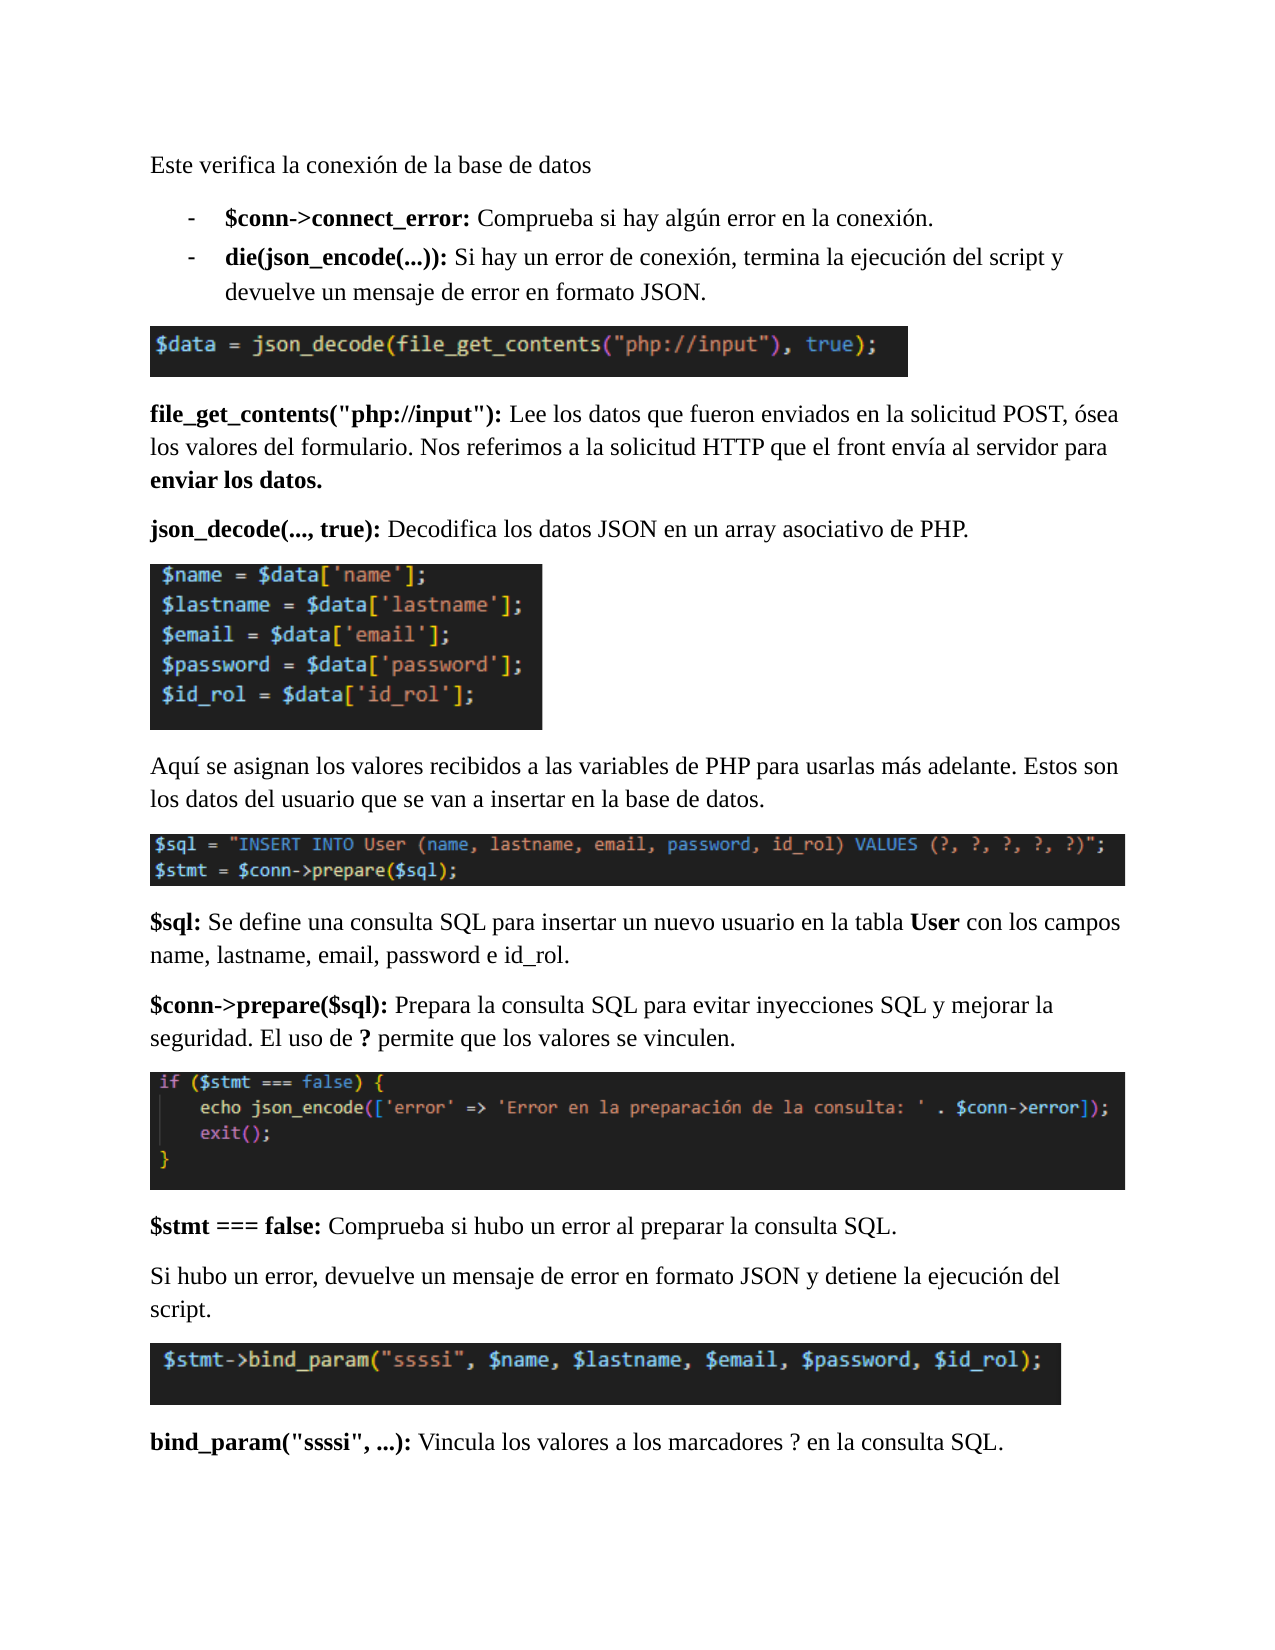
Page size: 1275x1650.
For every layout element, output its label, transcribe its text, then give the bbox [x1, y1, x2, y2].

picture [150, 326, 908, 377]
list $conn->connect_error: Comprueba si hay algún error en la conexión. [187, 200, 1125, 234]
picture [150, 564, 543, 730]
list die(json_encode(...)): Si hay un error de conexión, termina la ejecución del script y devuelve un mensaje de error en formato JSON. [187, 239, 1125, 306]
text bind_param("ssssi", ...): Vincula los valores a los marcadores ? en la consulta SQL. [150, 1427, 1125, 1455]
text Aquí se asignan los valores recibidos a las variables de PHP para usarlas más adelante. Estos son los datos del usuario que se van a insertar en la base de datos. [150, 751, 1125, 813]
text Este verifica la conexión de la base de datos [150, 150, 1125, 179]
text $conn->prepare($sql): Prepara la consulta SQL para evitar inyecciones SQL y mejorar la seguridad. El uso de ? permite que los valores se vinculen. [150, 990, 1125, 1052]
text file_get_contents("php://input"): Lee los datos que fueron enviados en la solicitud POST, ósea los valores del formulario. Nos referimos a la solicitud HTTP que el front envía al servidor para enviar los datos. [150, 399, 1125, 493]
picture [150, 834, 1125, 886]
text $stmt === false: Comprueba si hubo un error al preparar la consulta SQL. [150, 1211, 1125, 1240]
text json_decode(..., true): Decodifica los datos JSON en un array asociativo de PHP. [150, 514, 1125, 543]
text $sql: Se define una consulta SQL para insertar un nuevo usuario en la tabla User con los campos name, lastname, email, password e id_rol. [150, 907, 1125, 969]
picture [150, 1343, 1062, 1405]
text Si hubo un error, devuelve un mensaje de error en formato JSON y detiene la ejecución del script. [150, 1261, 1125, 1323]
picture [150, 1072, 1125, 1190]
